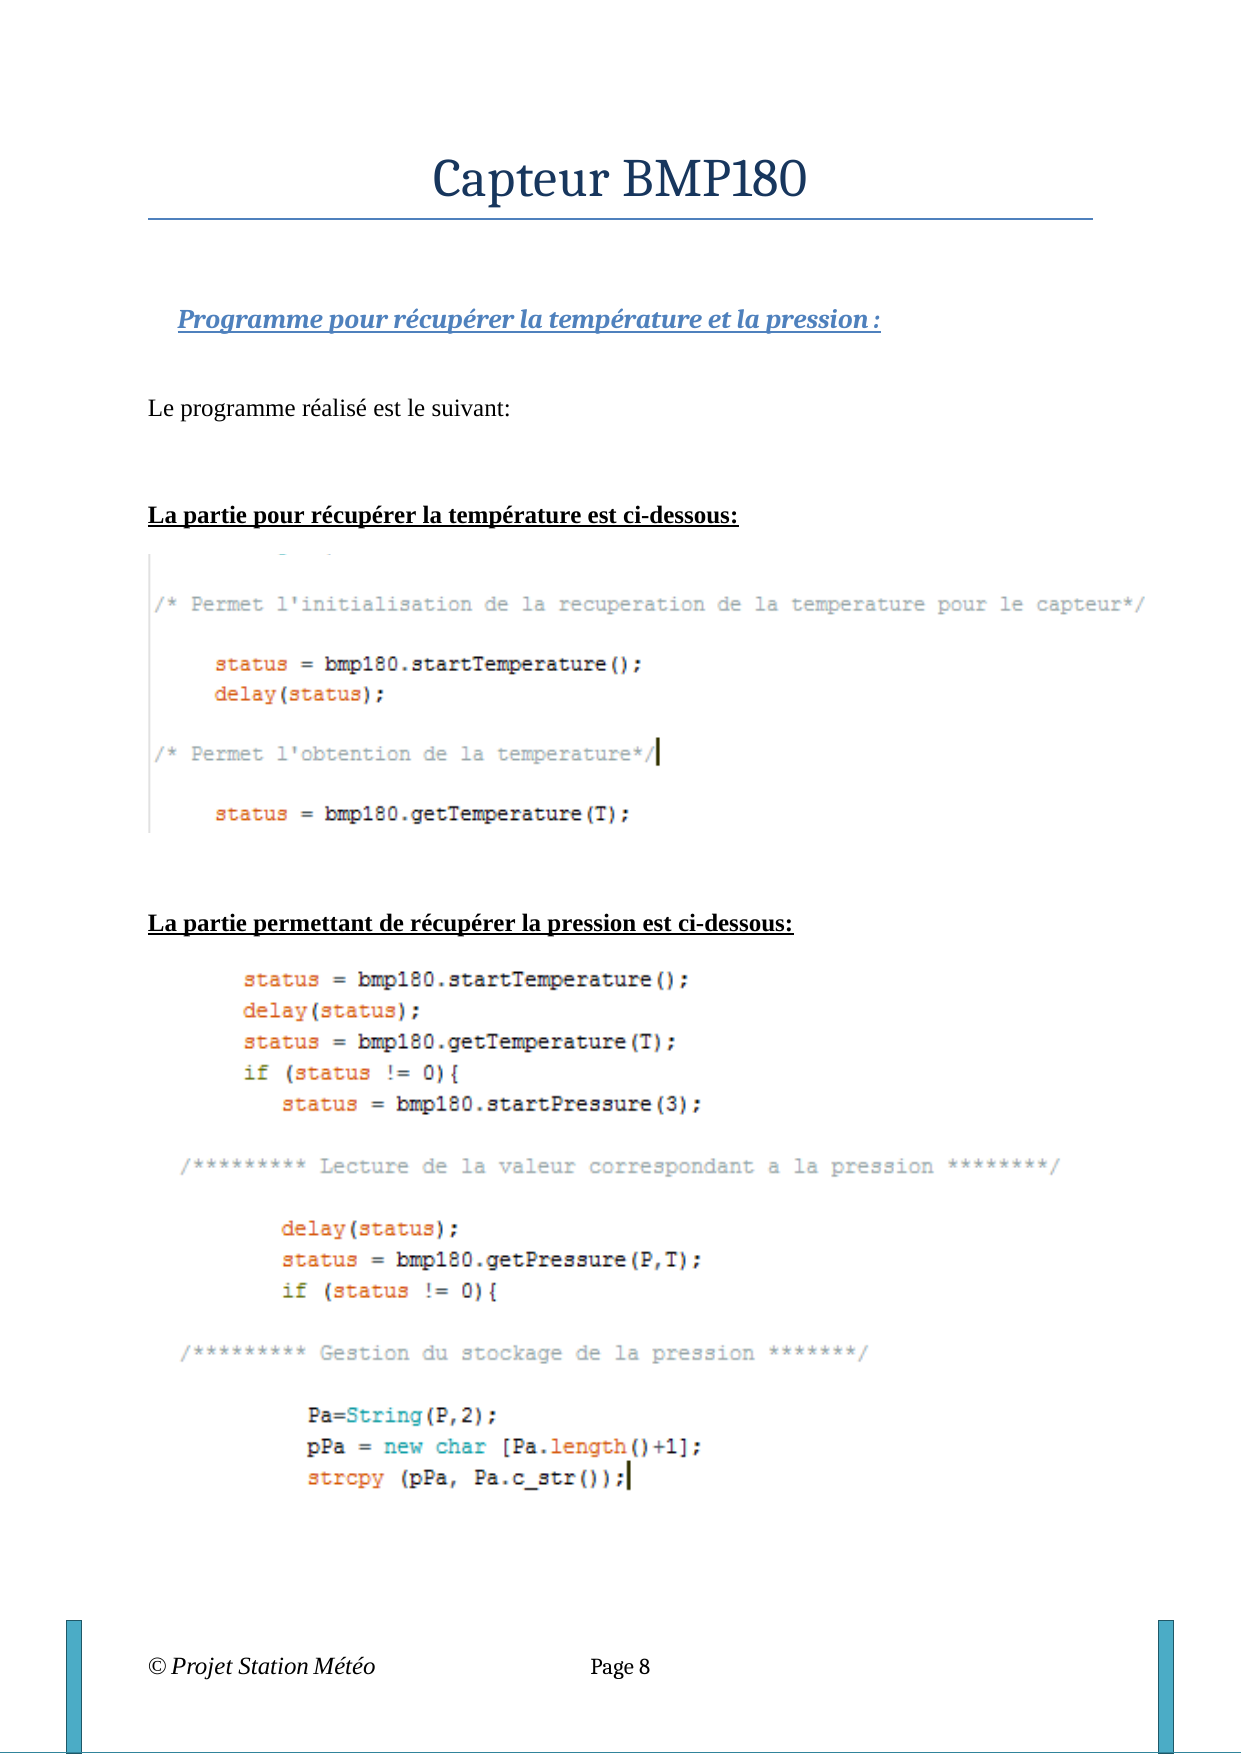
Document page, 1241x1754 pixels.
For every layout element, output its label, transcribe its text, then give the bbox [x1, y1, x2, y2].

text Le programme réalisé est le suivant: [148, 393, 1093, 422]
picture [178, 962, 1062, 1505]
text La partie permettant de récupérer la pression est ci-dessous: [148, 908, 1093, 937]
text La partie pour récupérer la température est ci-dessous: [148, 500, 1093, 529]
picture [147, 554, 1159, 833]
subtitle Programme pour récupérer la température et la pression : [148, 304, 1093, 336]
title Capteur BMP180 [148, 148, 1093, 218]
